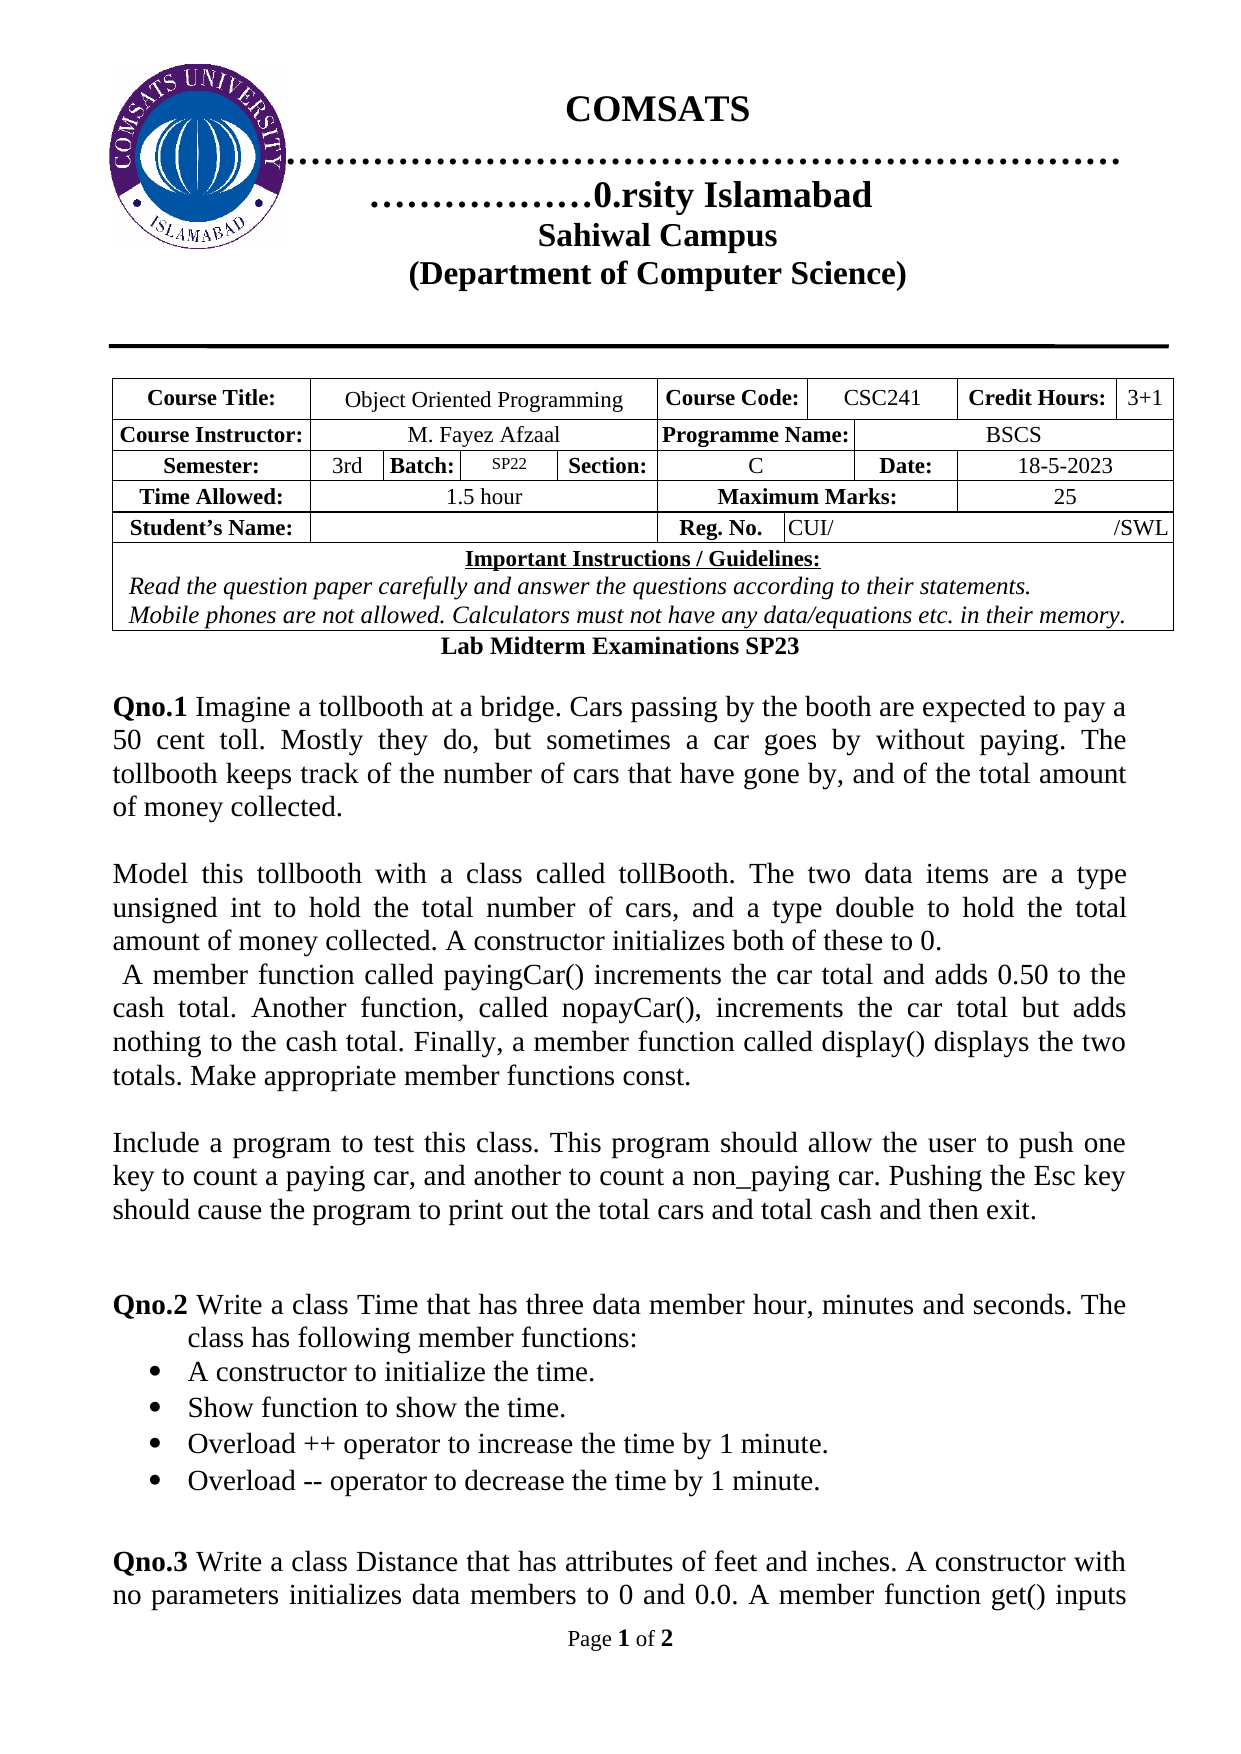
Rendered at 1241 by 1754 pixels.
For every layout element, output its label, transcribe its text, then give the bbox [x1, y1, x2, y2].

table_cell SP22 [461, 451, 557, 480]
table_header 3+1 [1117, 379, 1173, 418]
text COMSATS Unive0.0……………………………………………………………………………0.rsity Islamabad [286, 86, 1128, 215]
table_cell 18-5-2023 [958, 451, 1173, 480]
table_cell Course Instructor: [113, 420, 310, 449]
table_header Credit Hours: [958, 379, 1116, 418]
table_cell Time Allowed: [113, 481, 310, 511]
list A constructor to initialize the time. [150, 1354, 1128, 1388]
table_cell Maximum Marks: [658, 481, 957, 511]
text Model this tollbooth with a class called tollBooth. The two data items are a type unsigned int to hold the total number of cars, and a type double to hold the total amount of money collected. A constructor initializes both of these to 0. [112, 856, 1128, 957]
table_cell C [658, 451, 854, 480]
table_cell Reg. No. [658, 513, 784, 542]
table_header Object Oriented Programming [311, 379, 657, 418]
table_header Course Code: [658, 379, 807, 418]
text Sahiwal Campus [112, 215, 1128, 254]
text Qno.2 Write a class Time that has three data member hour, minutes and seconds. The class has following member functions: [112, 1287, 1128, 1354]
table_header CSC241 [808, 379, 957, 418]
table_cell Date: [855, 451, 957, 480]
table_cell 3rd [311, 451, 383, 480]
table_cell Section: [558, 451, 657, 480]
table_cell BSCS [855, 420, 1173, 449]
list Overload -- operator to decrease the time by 1 minute. [150, 1463, 1128, 1496]
text Lab Midterm Examinations SP23 [112, 631, 1128, 660]
table_cell M. Fayez Afzaal [311, 420, 657, 449]
table_cell Semester: [113, 451, 310, 480]
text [112, 1544, 1128, 1611]
table_cell Important Instructions / Guidelines: Read the question paper carefully and answer the questions according to their statements. Mobile phones are not allowed. Calculators must not have any data/equations etc. in their memory. [113, 543, 1173, 630]
table_cell [311, 513, 657, 542]
table_cell CUI/ /SWL [785, 513, 1173, 542]
table_cell 25 [958, 481, 1173, 511]
text A member function called payingCar() increments the car total and adds 0.50 to the cash total. Another function, called nopayCar(), increments the car total but adds nothing to the cash total. Finally, a member function called display() displays the two totals. Make appropriate member functions const. [112, 957, 1128, 1091]
list Show function to show the time. [150, 1390, 1128, 1424]
table_cell Programme Name: [658, 420, 854, 449]
text (Department of Computer Science) [112, 254, 1128, 292]
picture [109, 64, 286, 249]
table_cell Batch: [384, 451, 460, 480]
list Overload ++ operator to increase the time by 1 minute. [150, 1426, 1128, 1460]
table_cell Student’s Name: [113, 513, 310, 542]
text Qno.1 Imagine a tollbooth at a bridge. Cars passing by the booth are expected to pay a 50 cent toll. Mostly they do, but sometimes a car goes by without paying. The tollbooth keeps track of the number of cars that have gone by, and of the total amount of money collected. [112, 689, 1128, 823]
table_cell 1.5 hour [311, 481, 657, 511]
table_header Course Title: [113, 379, 310, 418]
text Include a program to test this class. This program should allow the user to push one key to count a paying car, and another to count a non_paying car. Pushing the Esc key should cause the program to print out the total cars and total cash and then exit. [112, 1125, 1128, 1225]
